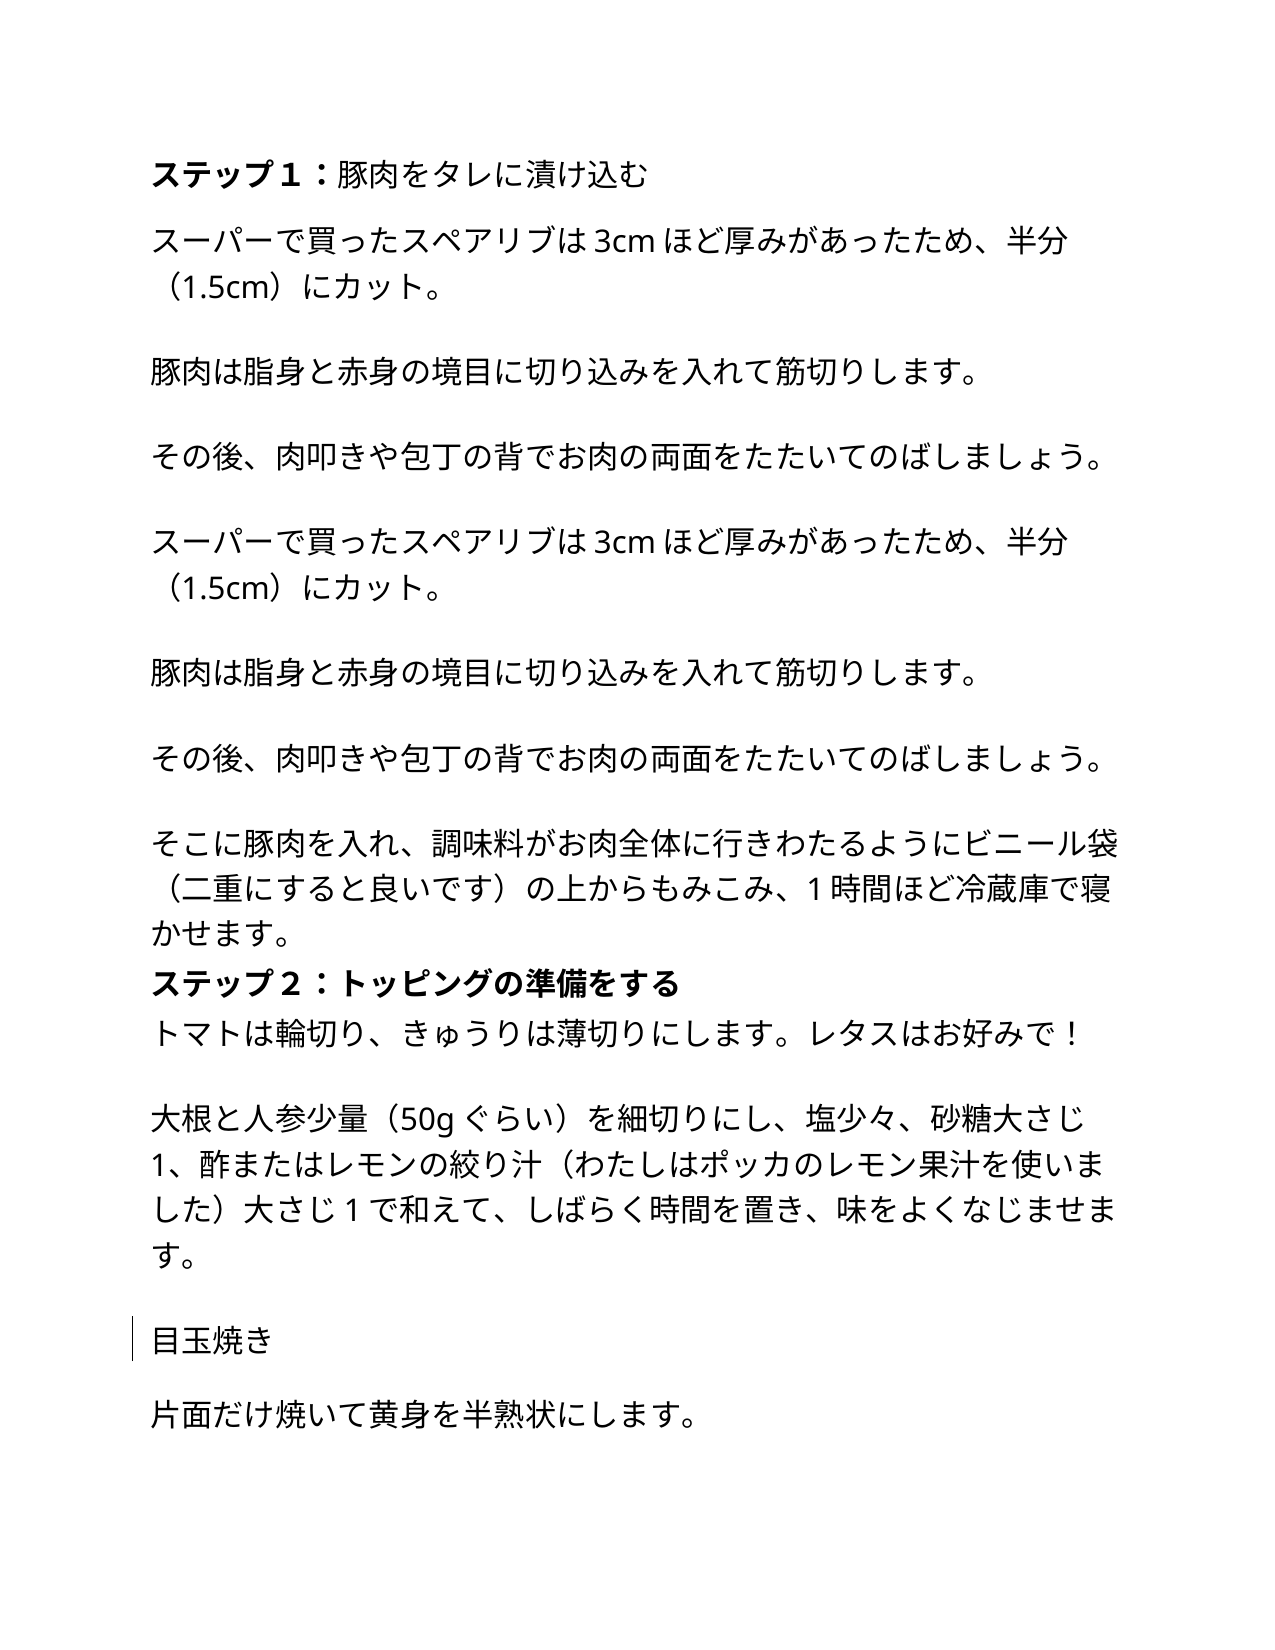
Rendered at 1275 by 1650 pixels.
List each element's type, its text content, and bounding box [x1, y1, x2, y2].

text そこに豚肉を入れ、調味料がお肉全体に行きわたるようにビニール袋（二重にすると良いです）の上からもみこみ、1時間ほど冷蔵庫で寝かせます。 [150, 819, 1125, 955]
text トマトは輪切り、きゅうりは薄切りにします。レタスはお好みで！ [150, 1009, 1125, 1054]
text スーパーで買ったスペアリブは3cmほど厚みがあったため、半分（1.5cm）にカット。 [150, 518, 1125, 608]
subtitle ステップ１：豚肉をタレに漬け込む [150, 150, 1125, 195]
text スーパーで買ったスペアリブは3cmほど厚みがあったため、半分（1.5cm）にカット。 [150, 216, 1125, 307]
text 片面だけ焼いて黄身を半熟状にします。 [150, 1390, 1125, 1436]
subtitle 目玉焼き [133, 1316, 1125, 1361]
text その後、肉叩きや包丁の背でお肉の両面をたたいてのばしましょう。 [150, 432, 1125, 478]
text その後、肉叩きや包丁の背でお肉の両面をたたいてのばしましょう。 [150, 734, 1125, 779]
text ステップ２：トッピングの準備をする [150, 959, 1125, 1005]
text 豚肉は脂身と赤身の境目に切り込みを入れて筋切りします。 [150, 347, 1125, 392]
text 豚肉は脂身と赤身の境目に切り込みを入れて筋切りします。 [150, 648, 1125, 694]
text 大根と人参少量（50gぐらい）を細切りにし、塩少々、砂糖大さじ1、酢またはレモンの絞り汁（わたしはポッカのレモン果汁を使いました）大さじ1で和えて、しばらく時間を置き、味をよくなじませます。 [150, 1094, 1125, 1276]
